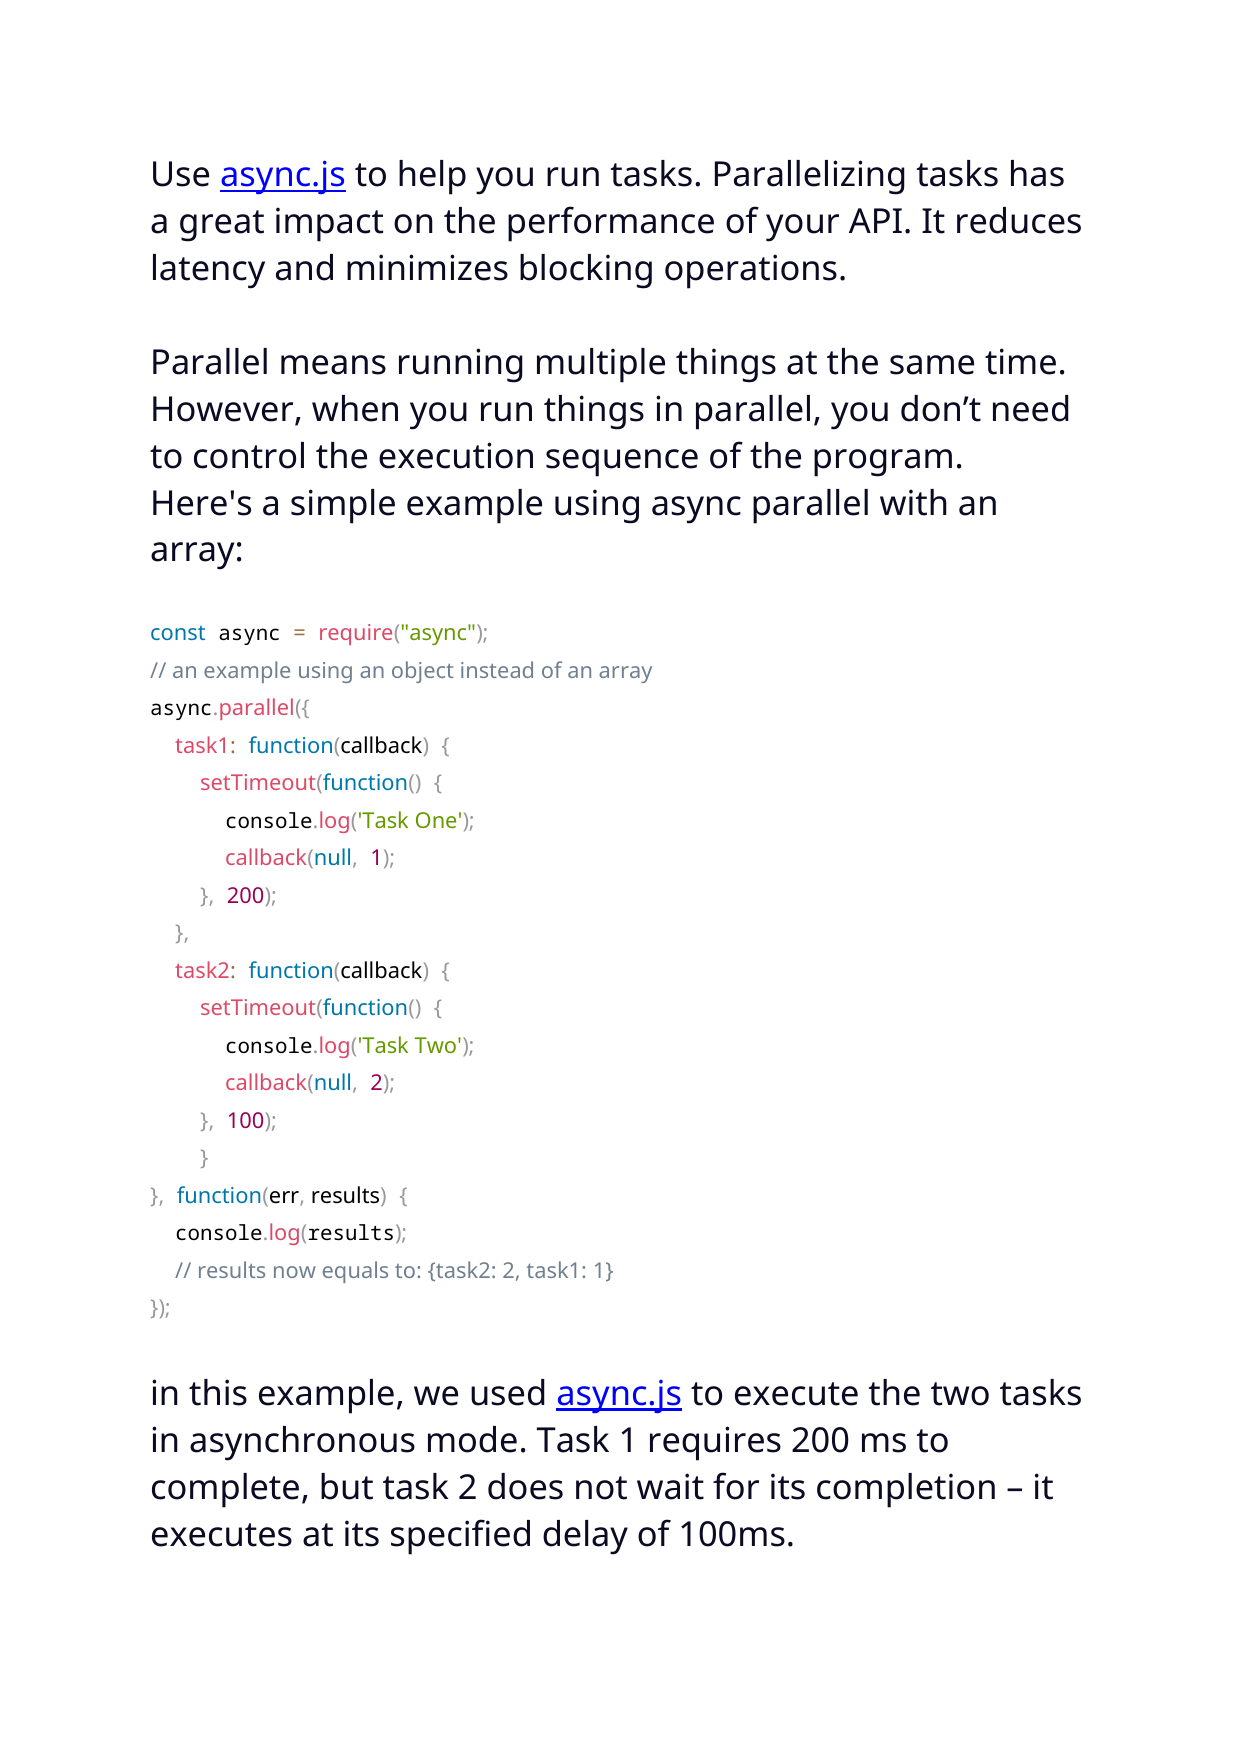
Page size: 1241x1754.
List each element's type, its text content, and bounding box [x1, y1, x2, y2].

text }, [150, 909, 1090, 947]
text }, 100); [150, 1097, 1090, 1134]
text const async = require("async"); [150, 609, 1090, 647]
text }); [150, 1284, 1090, 1322]
text task1: function(callback) { [150, 722, 1090, 759]
text setTimeout(function() { [150, 984, 1090, 1022]
text }, function(err, results) { [150, 1172, 1090, 1209]
text callback(null, 2); [150, 1059, 1090, 1097]
text console.log('Task Two'); [150, 1022, 1090, 1059]
text async.parallel({ [150, 684, 1090, 722]
text task2: function(callback) { [150, 947, 1090, 984]
text in this example, we used async.js to execute the two tasks in asynchronous mode. Task 1 requires 200 ms to complete, but task 2 does not wait for its completion – it executes at its specified delay of 100ms. [150, 1322, 1090, 1556]
text } [150, 1134, 1090, 1172]
text // results now equals to: {task2: 2, task1: 1} [150, 1247, 1090, 1284]
text // an example using an object instead of an array [150, 647, 1090, 684]
text callback(null, 1); [150, 834, 1090, 872]
text Use async.js to help you run tasks. Parallelizing tasks has a great impact on the performance of your API. It reduces latency and minimizes blocking operations. Parallel means running multiple things at the same time. However, when you run things in parallel, you don’t need to control the execution sequence of the program. [150, 150, 1090, 478]
text }, 200); [150, 872, 1090, 909]
text console.log(results); [150, 1209, 1090, 1247]
text Here's a simple example using async parallel with an array: [150, 478, 1090, 572]
text setTimeout(function() { [150, 759, 1090, 797]
text console.log('Task One'); [150, 797, 1090, 834]
